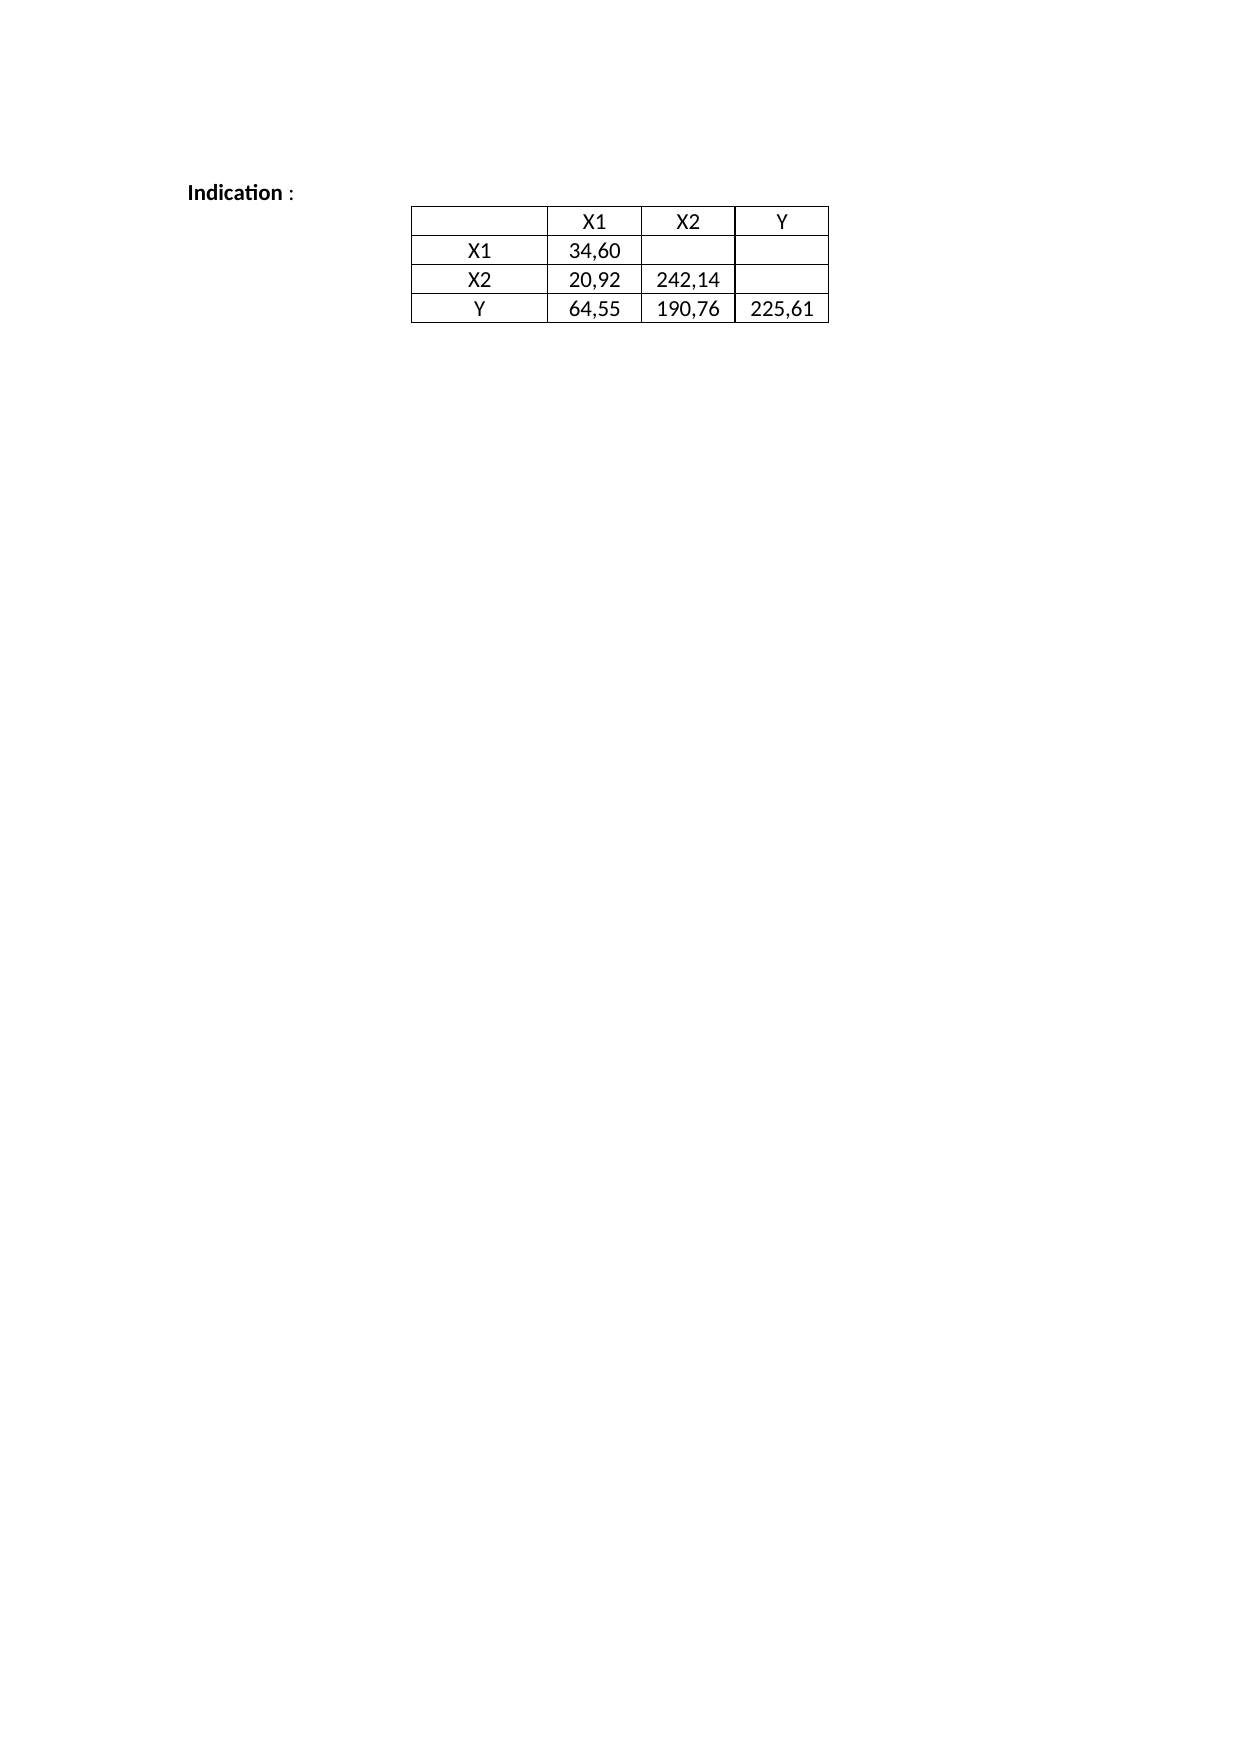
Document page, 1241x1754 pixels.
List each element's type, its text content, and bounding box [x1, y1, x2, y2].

table_cell 225,61 [736, 294, 828, 322]
table_cell 20,92 [548, 265, 641, 293]
table_cell 64,55 [548, 294, 641, 322]
table_cell X1 [412, 236, 547, 264]
table_header Y [736, 207, 828, 235]
table_cell Y [412, 294, 547, 322]
table_cell 242,14 [642, 265, 734, 293]
text Indication : [187, 178, 1053, 206]
table_header [412, 207, 547, 235]
table_cell [642, 236, 734, 264]
table_cell 190,76 [642, 294, 734, 322]
table_cell [736, 265, 828, 293]
table_header X1 [548, 207, 641, 235]
table_cell [736, 236, 828, 264]
table_cell X2 [412, 265, 547, 293]
table_header X2 [642, 207, 734, 235]
table_cell 34,60 [548, 236, 641, 264]
